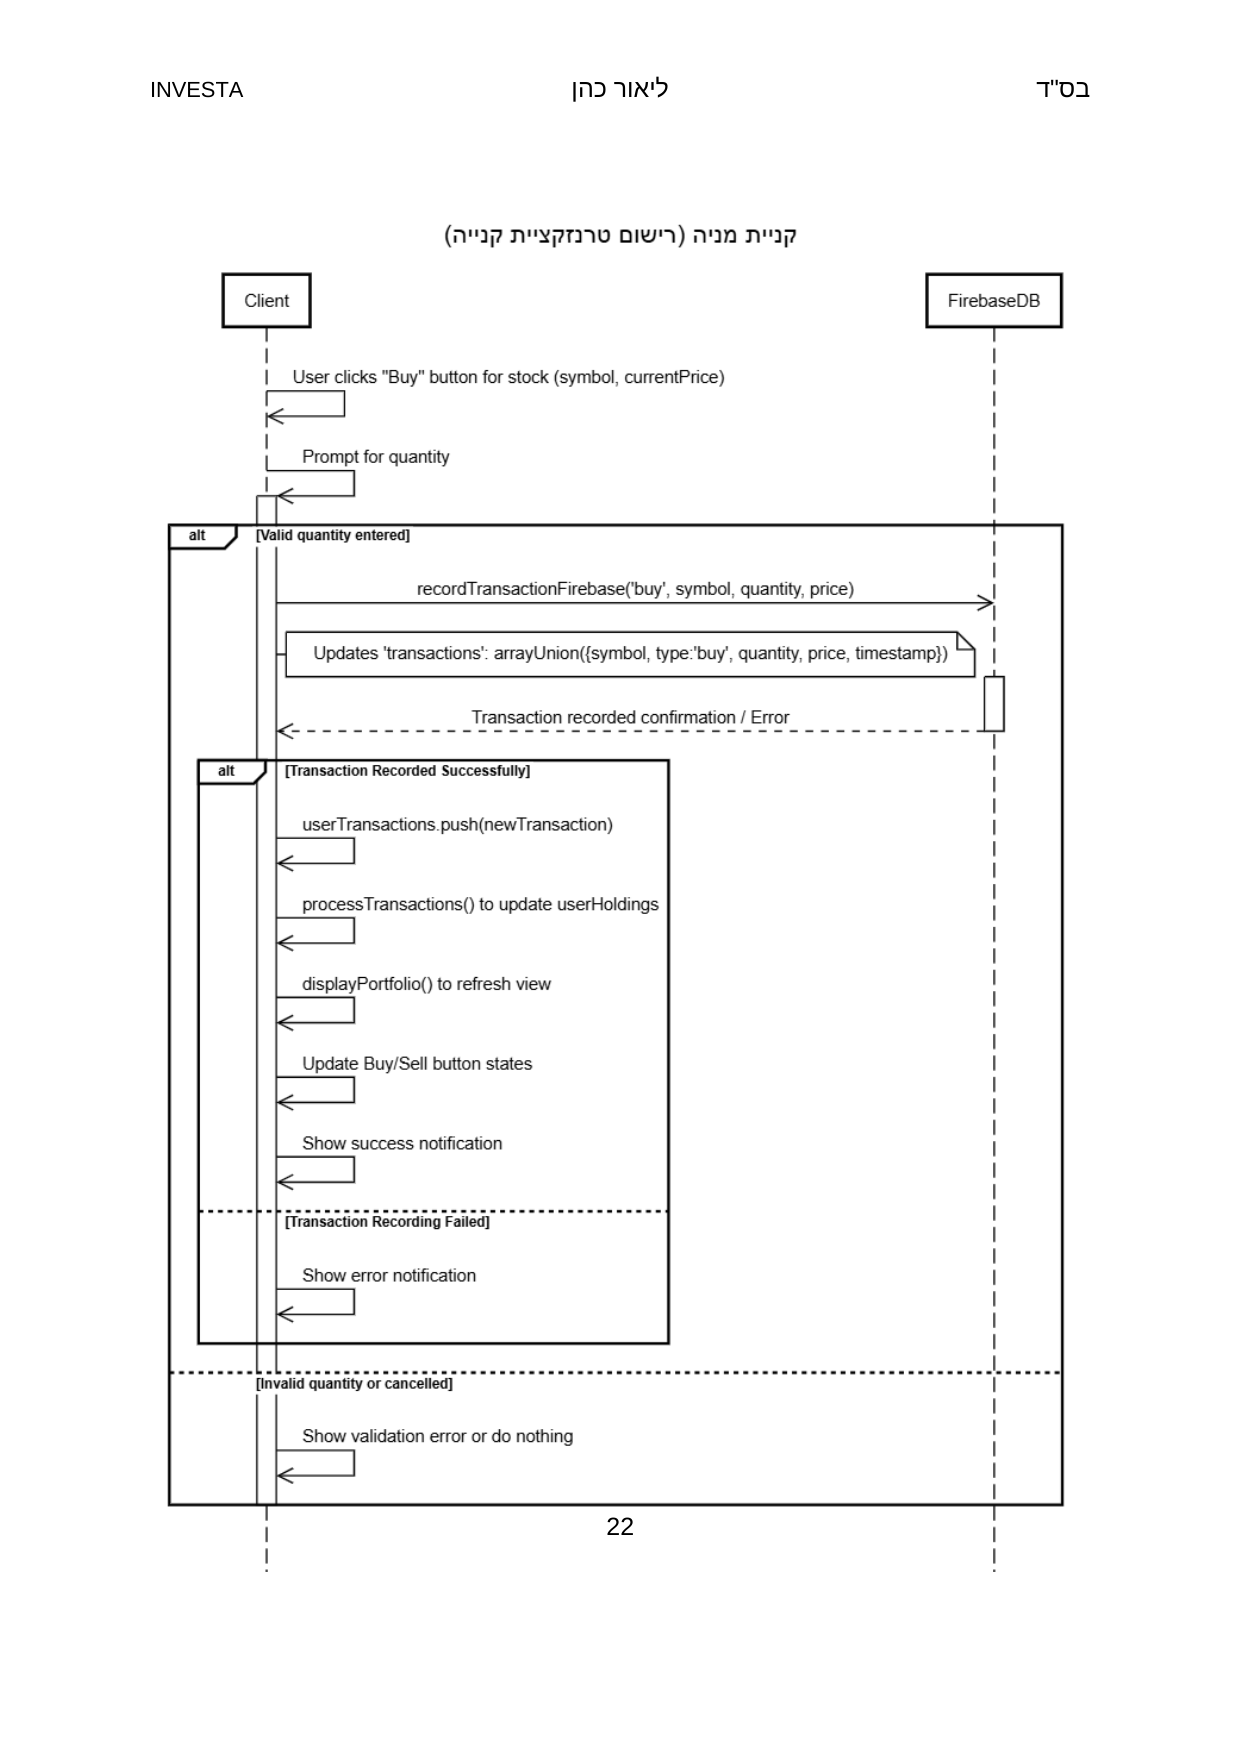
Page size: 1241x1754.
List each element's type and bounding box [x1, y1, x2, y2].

picture [150, 213, 1090, 1572]
